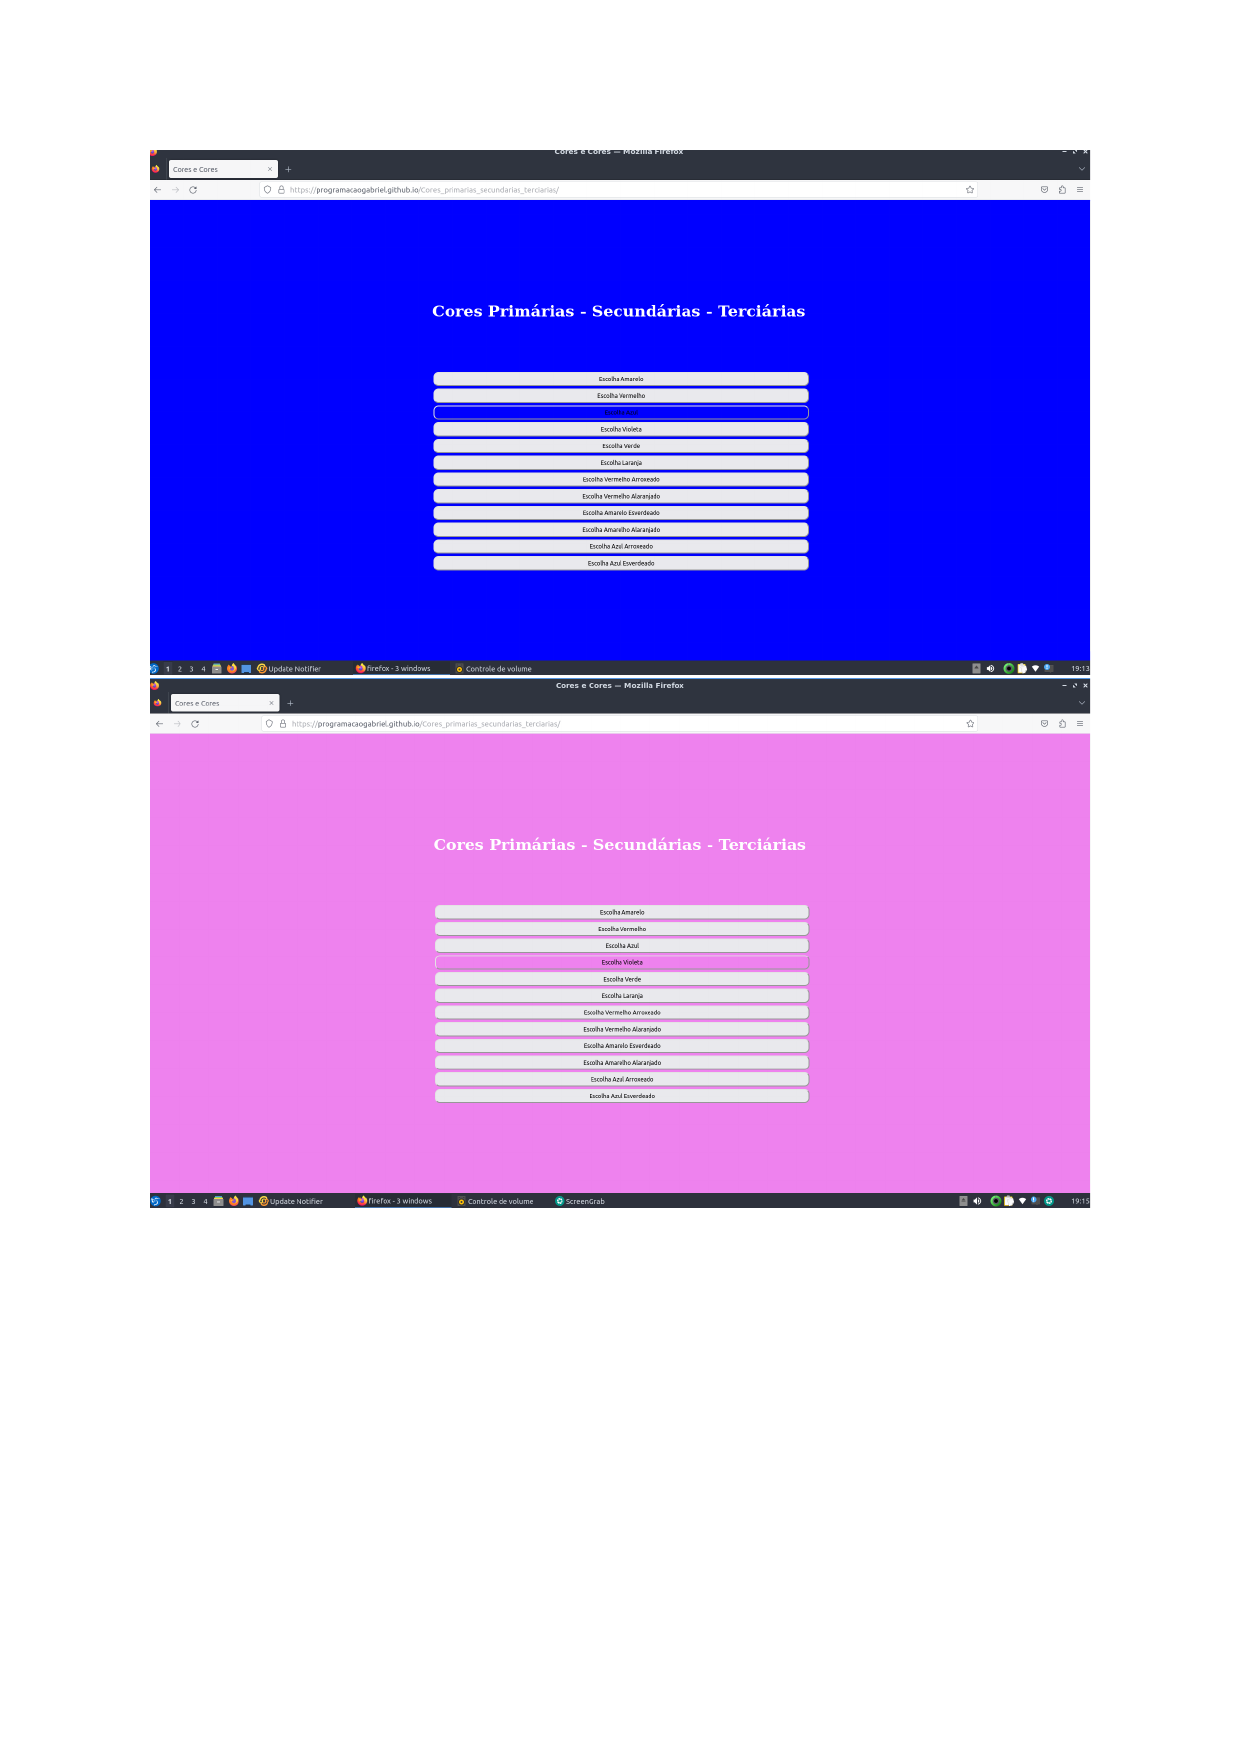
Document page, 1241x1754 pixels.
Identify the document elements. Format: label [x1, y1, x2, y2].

picture [150, 678, 1091, 1208]
picture [150, 150, 1091, 675]
